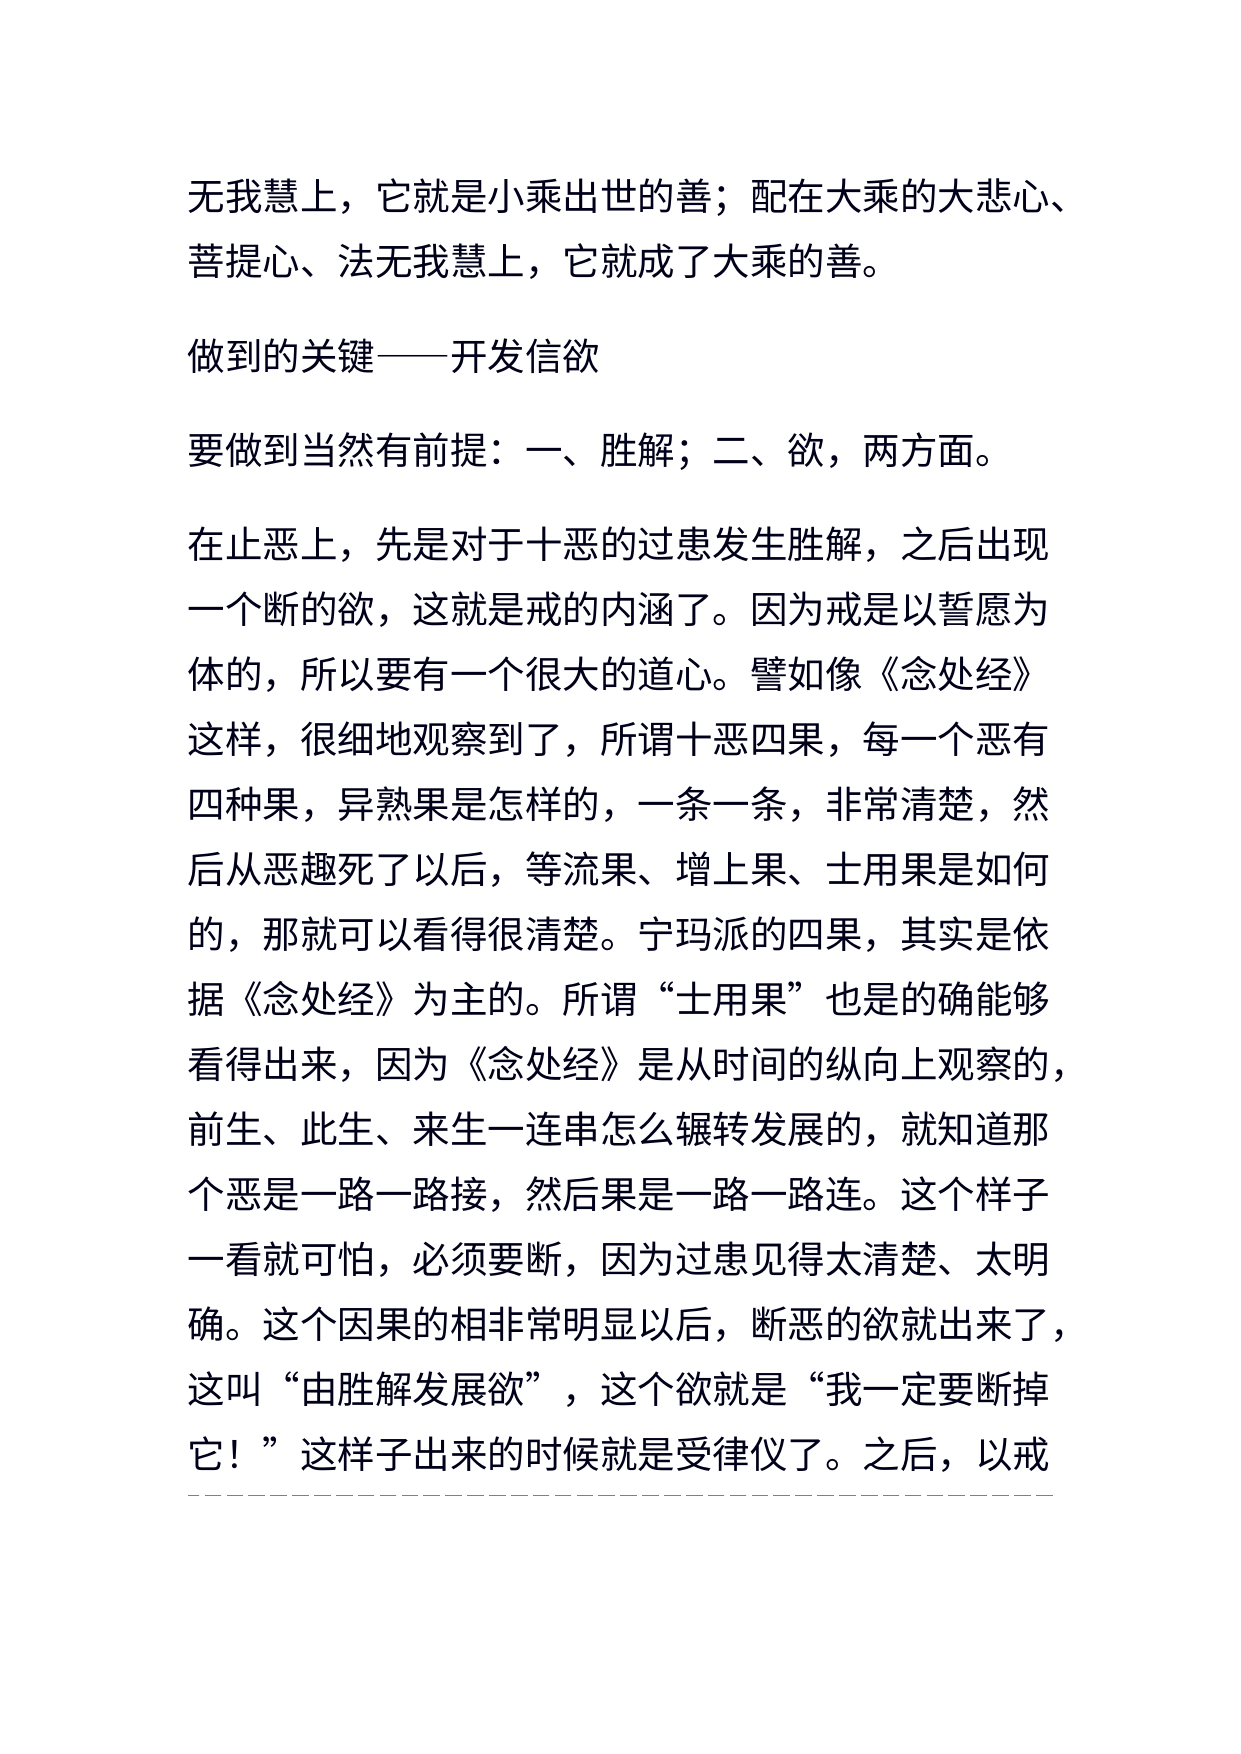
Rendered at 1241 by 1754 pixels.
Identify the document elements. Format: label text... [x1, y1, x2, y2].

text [187, 509, 1053, 1496]
text 做到的关键——开发信欲 [187, 321, 1053, 386]
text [187, 162, 1053, 292]
text 要做到当然有前提：一、胜解；二、欲，两方面。 [187, 415, 1053, 480]
